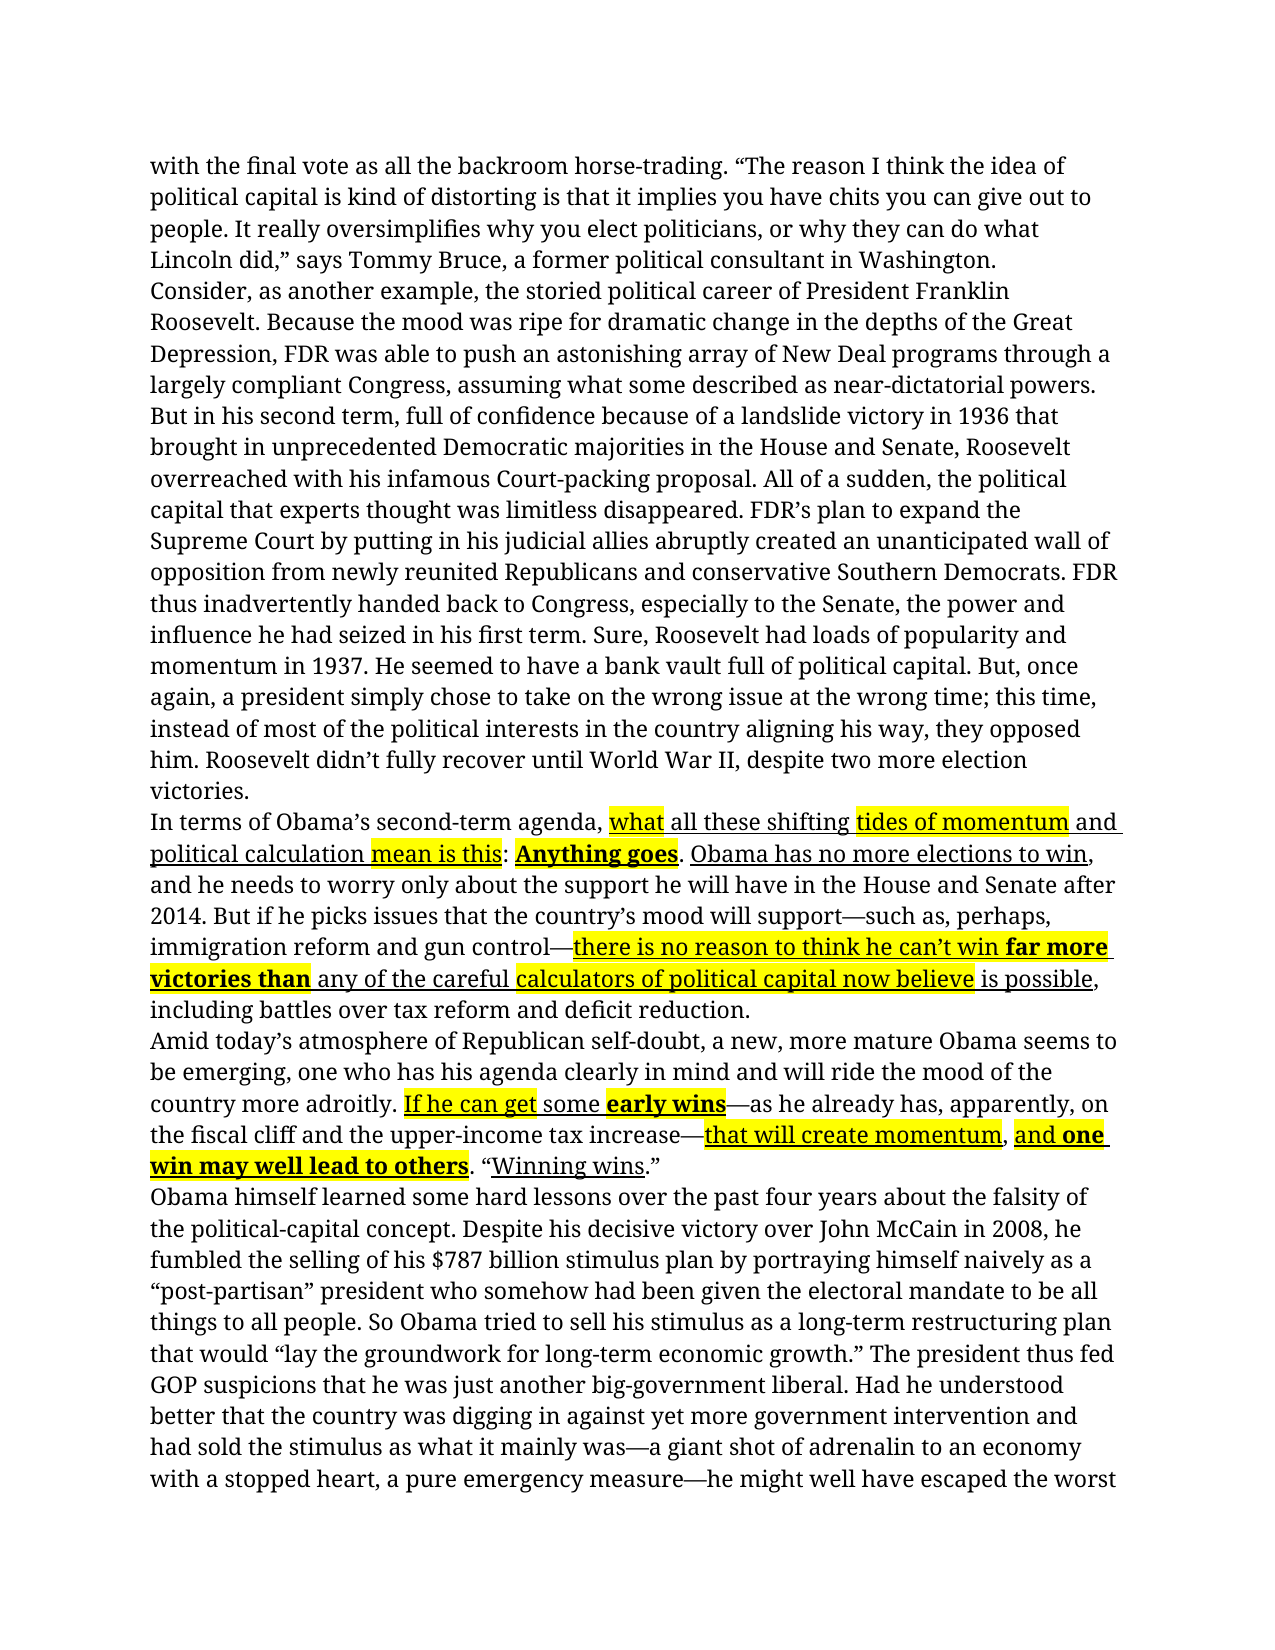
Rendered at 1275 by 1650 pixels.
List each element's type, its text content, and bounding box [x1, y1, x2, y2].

text Consider, as another example, the storied political career of President Franklin Roosevelt. Because the mood was ripe for dramatic change in the depths of the Great Depression, FDR was able to push an astonishing array of New Deal programs through a largely compliant Congress, assuming what some described as near-dictatorial powers. But in his second term, full of confidence because of a landslide victory in 1936 that brought in unprecedented Democratic majorities in the House and Senate, Roosevelt overreached with his infamous Court-packing proposal. All of a sudden, the political capital that experts thought was limitless disappeared. FDR’s plan to expand the Supreme Court by putting in his judicial allies abruptly created an unanticipated wall of opposition from newly reunited Republicans and conservative Southern Democrats. FDR thus inadvertently handed back to Congress, especially to the Senate, the power and influence he had seized in his first term. Sure, Roosevelt had loads of popularity and momentum in 1937. He seemed to have a bank vault full of political capital. But, once again, a president simply chose to take on the wrong issue at the wrong time; this time, instead of most of the political interests in the country aligning his way, they opposed him. Roosevelt didn’t fully recover until World War II, despite two more election victories. [150, 275, 1125, 806]
text Amid today’s atmosphere of Republican self-doubt, a new, more mature Obama seems to be emerging, one who has his agenda clearly in mind and will ride the mood of the country more adroitly. If he can get some early wins—as he already has, apparently, on the fiscal cliff and the upper-income tax increase—that will create momentum, and one win may well lead to others. “Winning wins.” [150, 1025, 1125, 1181]
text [150, 1181, 1125, 1494]
text In terms of Obama’s second-term agenda, what all these shifting tides of momentum and political calculation mean is this: Anything goes. Obama has no more elections to win, and he needs to worry only about the support he will have in the House and Senate after 2014. But if he picks issues that the country’s mood will support—such as, perhaps, immigration reform and gun control—there is no reason to think he can’t win far more victories than any of the careful calculators of political capital now believe is possible, including battles over tax reform and deficit reduction. [150, 806, 1125, 1025]
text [150, 150, 1125, 275]
